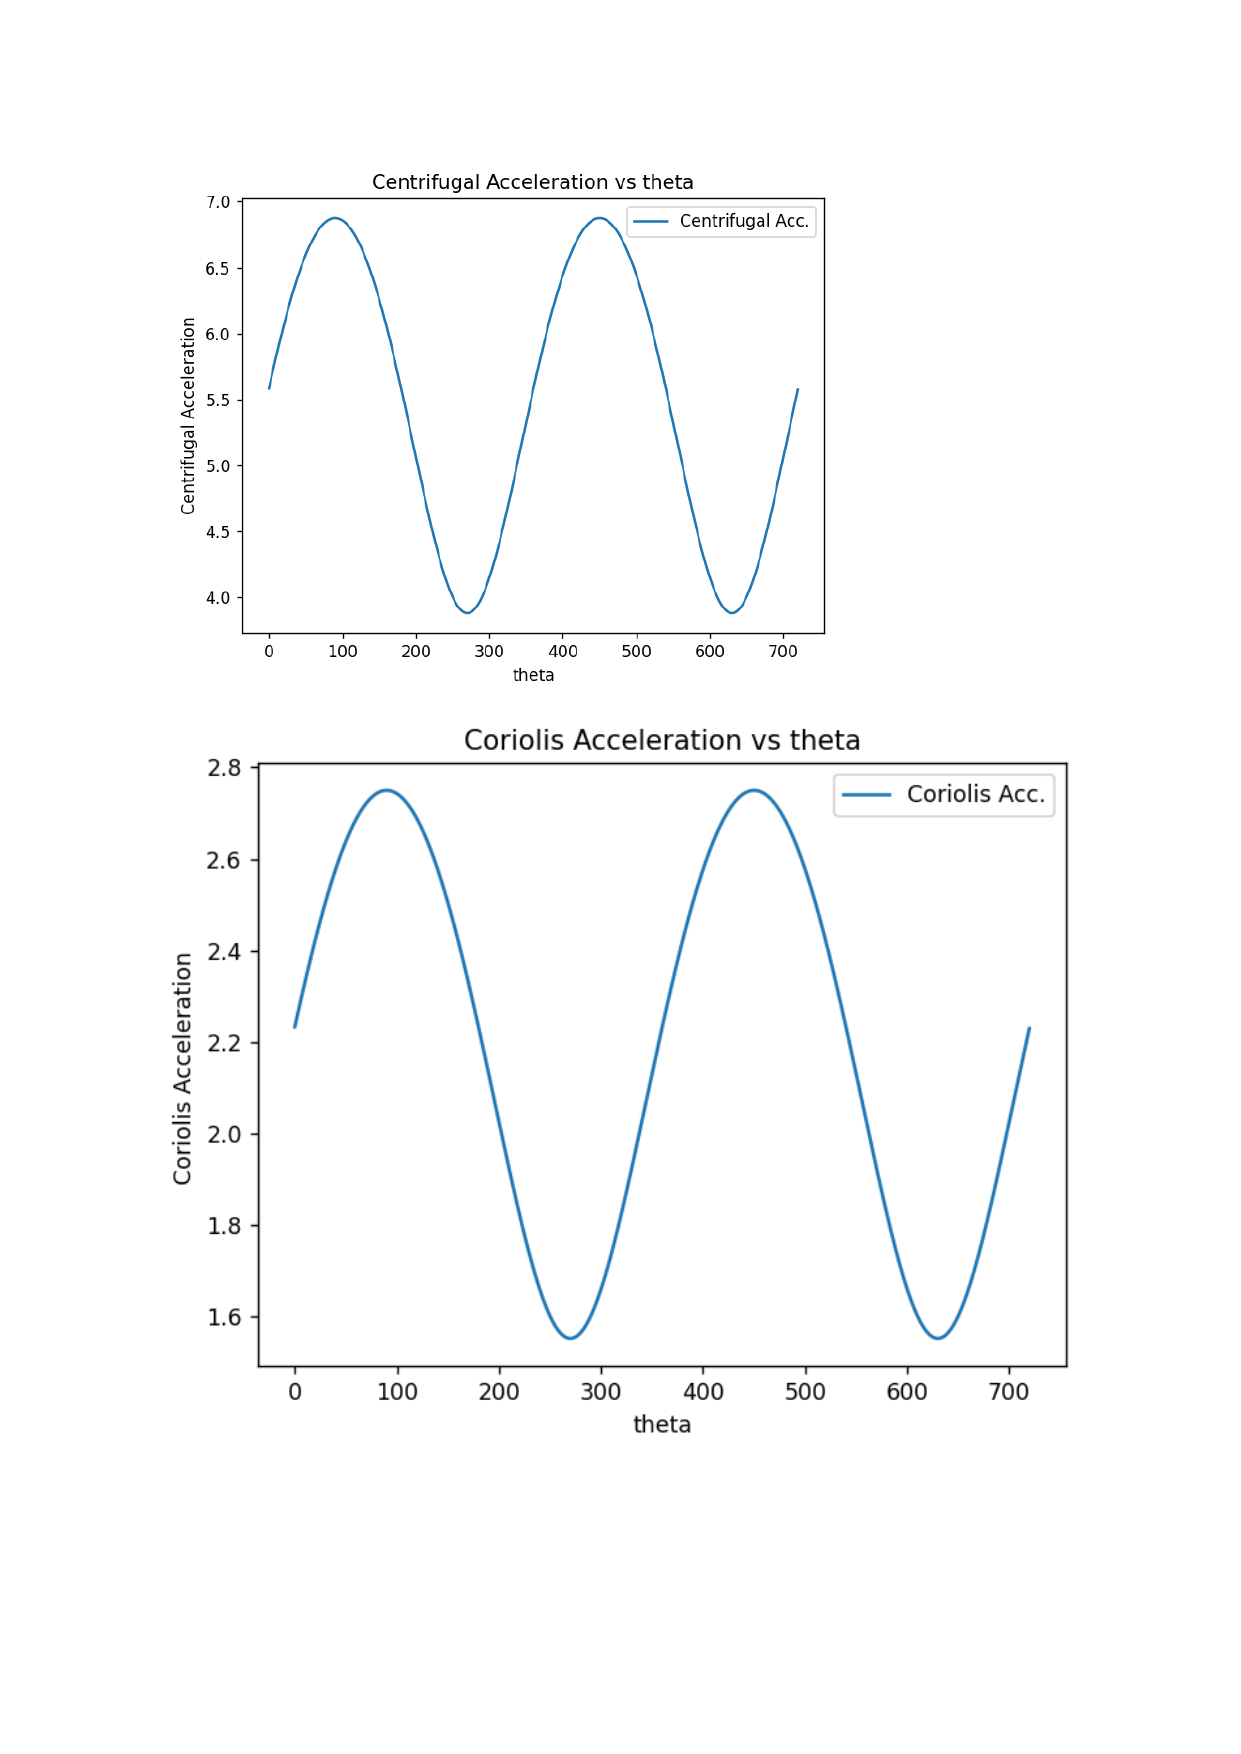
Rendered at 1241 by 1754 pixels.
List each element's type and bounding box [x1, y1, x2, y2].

picture [150, 703, 1091, 1447]
picture [150, 150, 836, 686]
